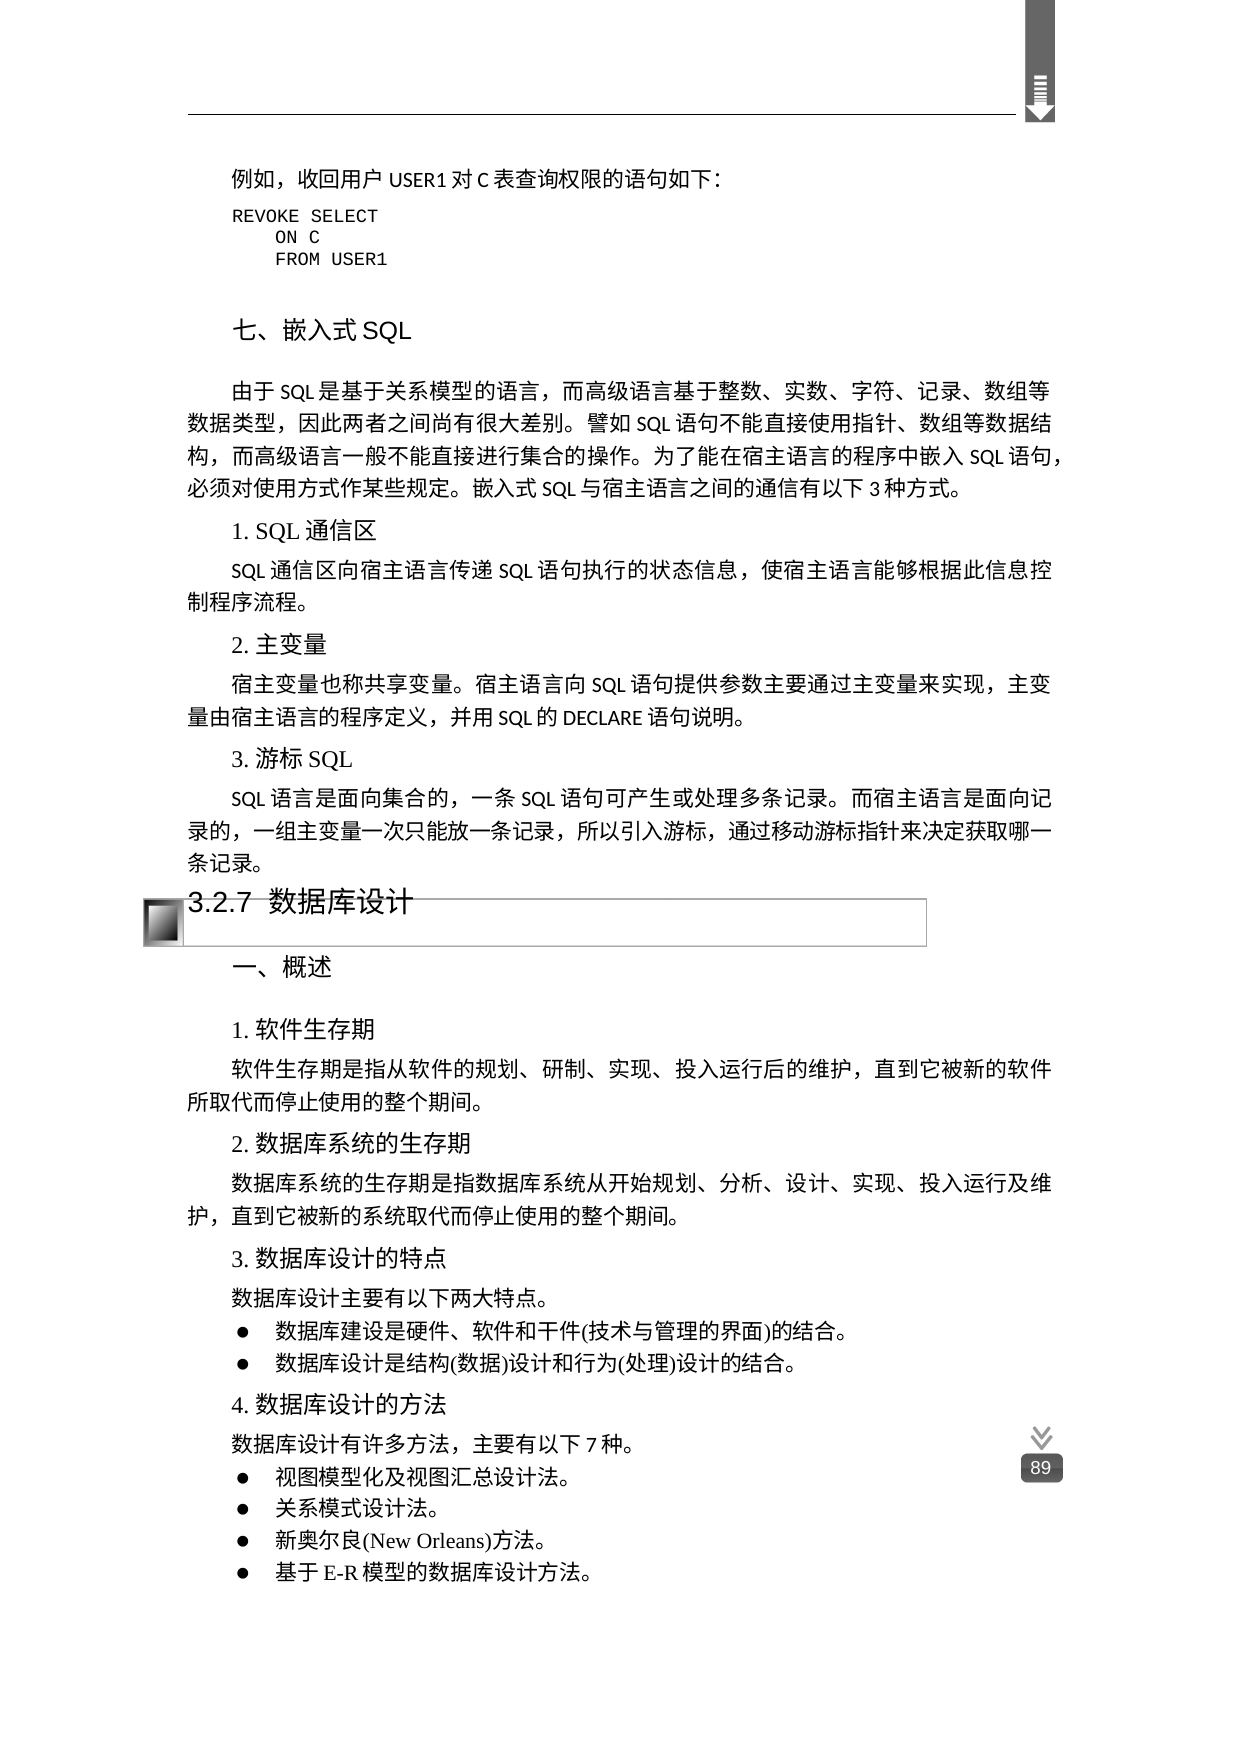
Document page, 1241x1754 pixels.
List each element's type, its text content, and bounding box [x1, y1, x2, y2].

text SQL通信区向宿主语言传递SQL语句执行的状态信息，使宿主语言能够根据此信息控制程序流程。 [187, 552, 1053, 617]
picture [0, 0, 1129, 1571]
text 视图模型化及视图汇总设计法。 [236, 1459, 1053, 1491]
subtitle 2. 主变量 [187, 626, 1053, 661]
text 数据库设计是结构(数据)设计和行为(处理)设计的结合。 [236, 1345, 1053, 1378]
subtitle 1. 软件生存期 [187, 1011, 1053, 1046]
text 数据库系统的生存期是指数据库系统从开始规划、分析、设计、实现、投入运行及维护，直到它被新的系统取代而停止使用的整个期间。 [187, 1166, 1053, 1231]
text REVOKE SELECT [232, 207, 1053, 228]
text FROM USER1 [232, 249, 1053, 271]
text 数据库设计主要有以下两大特点。 [187, 1280, 1053, 1313]
subtitle 3. 游标SQL [187, 740, 1053, 775]
subtitle 3. 数据库设计的特点 [187, 1239, 1053, 1274]
text SQL语言是面向集合的，一条SQL语句可产生或处理多条记录。而宿主语言是面向记录的，一组主变量一次只能放一条记录，所以引入游标，通过移动游标指针来决定获取哪一条记录。 [187, 781, 1053, 878]
text 软件生存期是指从软件的规划、研制、实现、投入运行后的维护，直到它被新的软件所取代而停止使用的整个期间。 [187, 1052, 1053, 1117]
text ON C [232, 228, 1053, 249]
subtitle 一、概述 [232, 933, 1053, 998]
text 关系模式设计法。 [236, 1491, 1053, 1523]
text 宿主变量也称共享变量。宿主语言向SQL语句提供参数主要通过主变量来实现，主变量由宿主语言的程序定义，并用SQL的DECLARE语句说明。 [187, 667, 1053, 732]
text 新奥尔良(New Orleans)方法。 [236, 1523, 1053, 1554]
subtitle 1. SQL通信区 [187, 512, 1053, 546]
subtitle 2. 数据库系统的生存期 [187, 1125, 1053, 1160]
text 数据库建设是硬件、软件和干件(技术与管理的界面)的结合。 [236, 1313, 1053, 1345]
text 由于SQL是基于关系模型的语言，而高级语言基于整数、实数、字符、记录、数组等数据类型，因此两者之间尚有很大差别。譬如SQL语句不能直接使用指针、数组等数据结构，而高级语言一般不能直接进行集合的操作。为了能在宿主语言的程序中嵌入SQL语句，必须对使用方式作某些规定。嵌入式SQL与宿主语言之间的通信有以下3种方式。 [187, 373, 1053, 503]
text 数据库设计有许多方法，主要有以下7种。 [187, 1427, 1053, 1459]
subtitle 3.2.7 数据库设计 [187, 878, 1053, 921]
subtitle 4. 数据库设计的方法 [187, 1386, 1053, 1421]
subtitle 七、嵌入式SQL [232, 296, 1053, 361]
text 例如，收回用户USER1对C表查询权限的语句如下： [187, 162, 1053, 194]
text 基于E-R模型的数据库设计方法。 [236, 1554, 1053, 1586]
